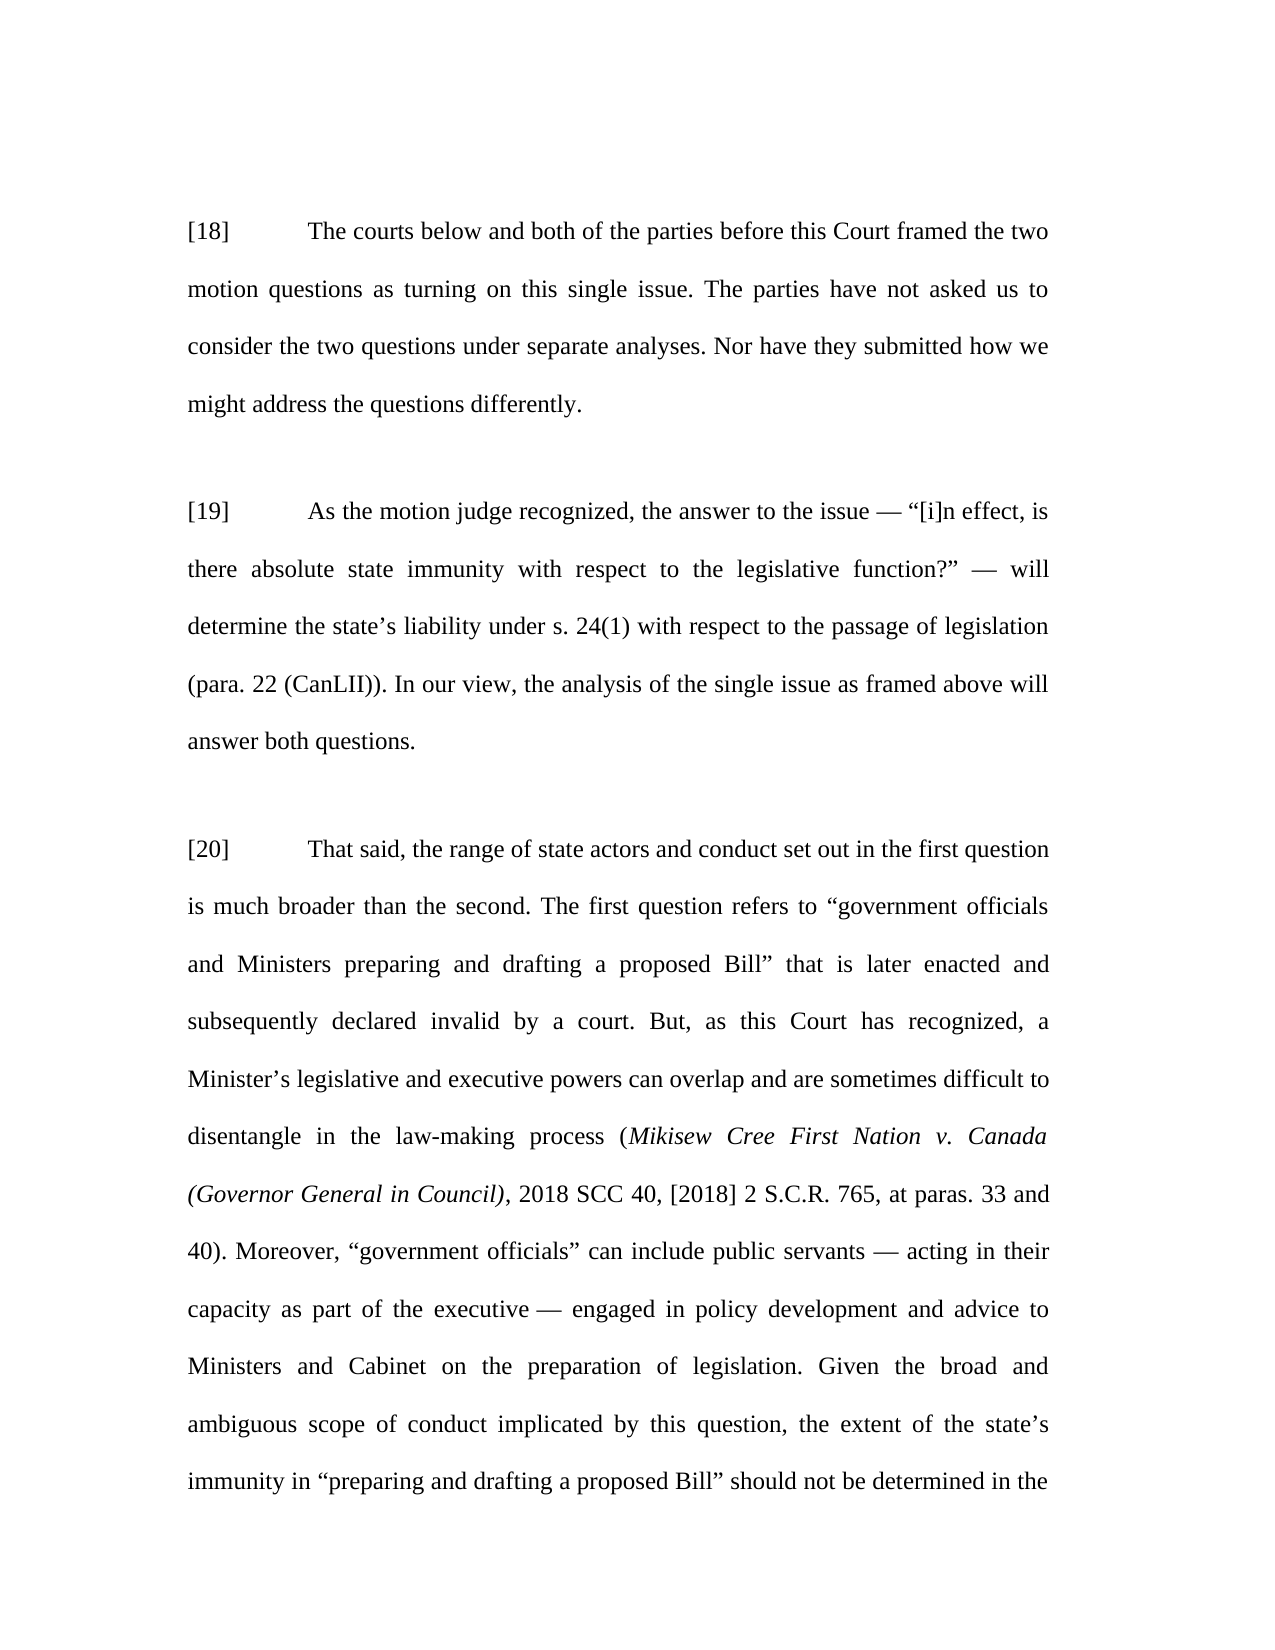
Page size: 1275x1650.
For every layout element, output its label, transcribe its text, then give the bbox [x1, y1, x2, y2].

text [187, 834, 1050, 1495]
text As the motion judge recognized, the answer to the issue — “[i]n effect, is there absolute state immunity with respect to the legislative function?” — will determine the state’s liability under s. 24(1) with respect to the passage of legislation (para. 22 (CanLII)). In our view, the analysis of the single issue as framed above will answer both questions. [187, 496, 1050, 755]
text The courts below and both of the parties before this Court framed the two motion questions as turning on this single issue. The parties have not asked us to consider the two questions under separate analyses. Nor have they submitted how we might address the questions differently. [187, 216, 1050, 418]
